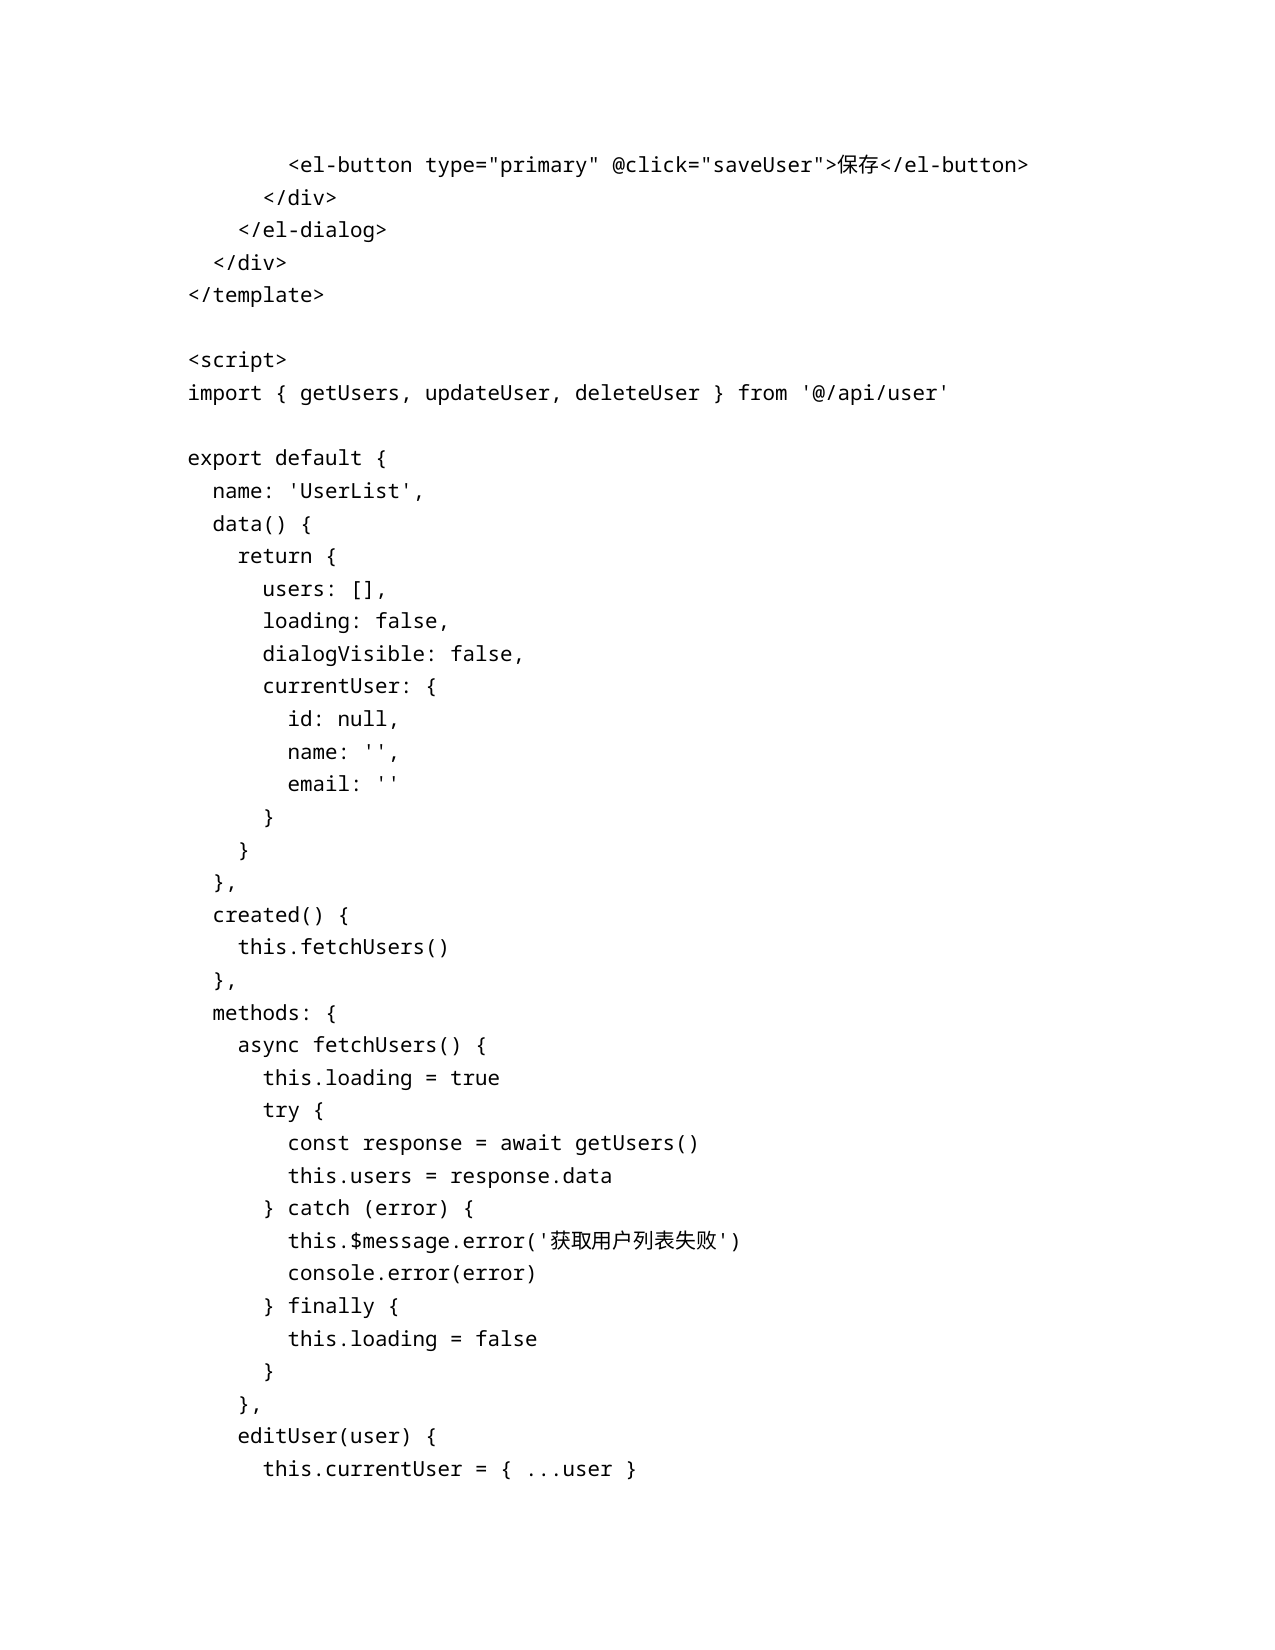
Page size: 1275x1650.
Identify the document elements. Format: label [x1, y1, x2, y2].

text [187, 150, 1087, 1483]
